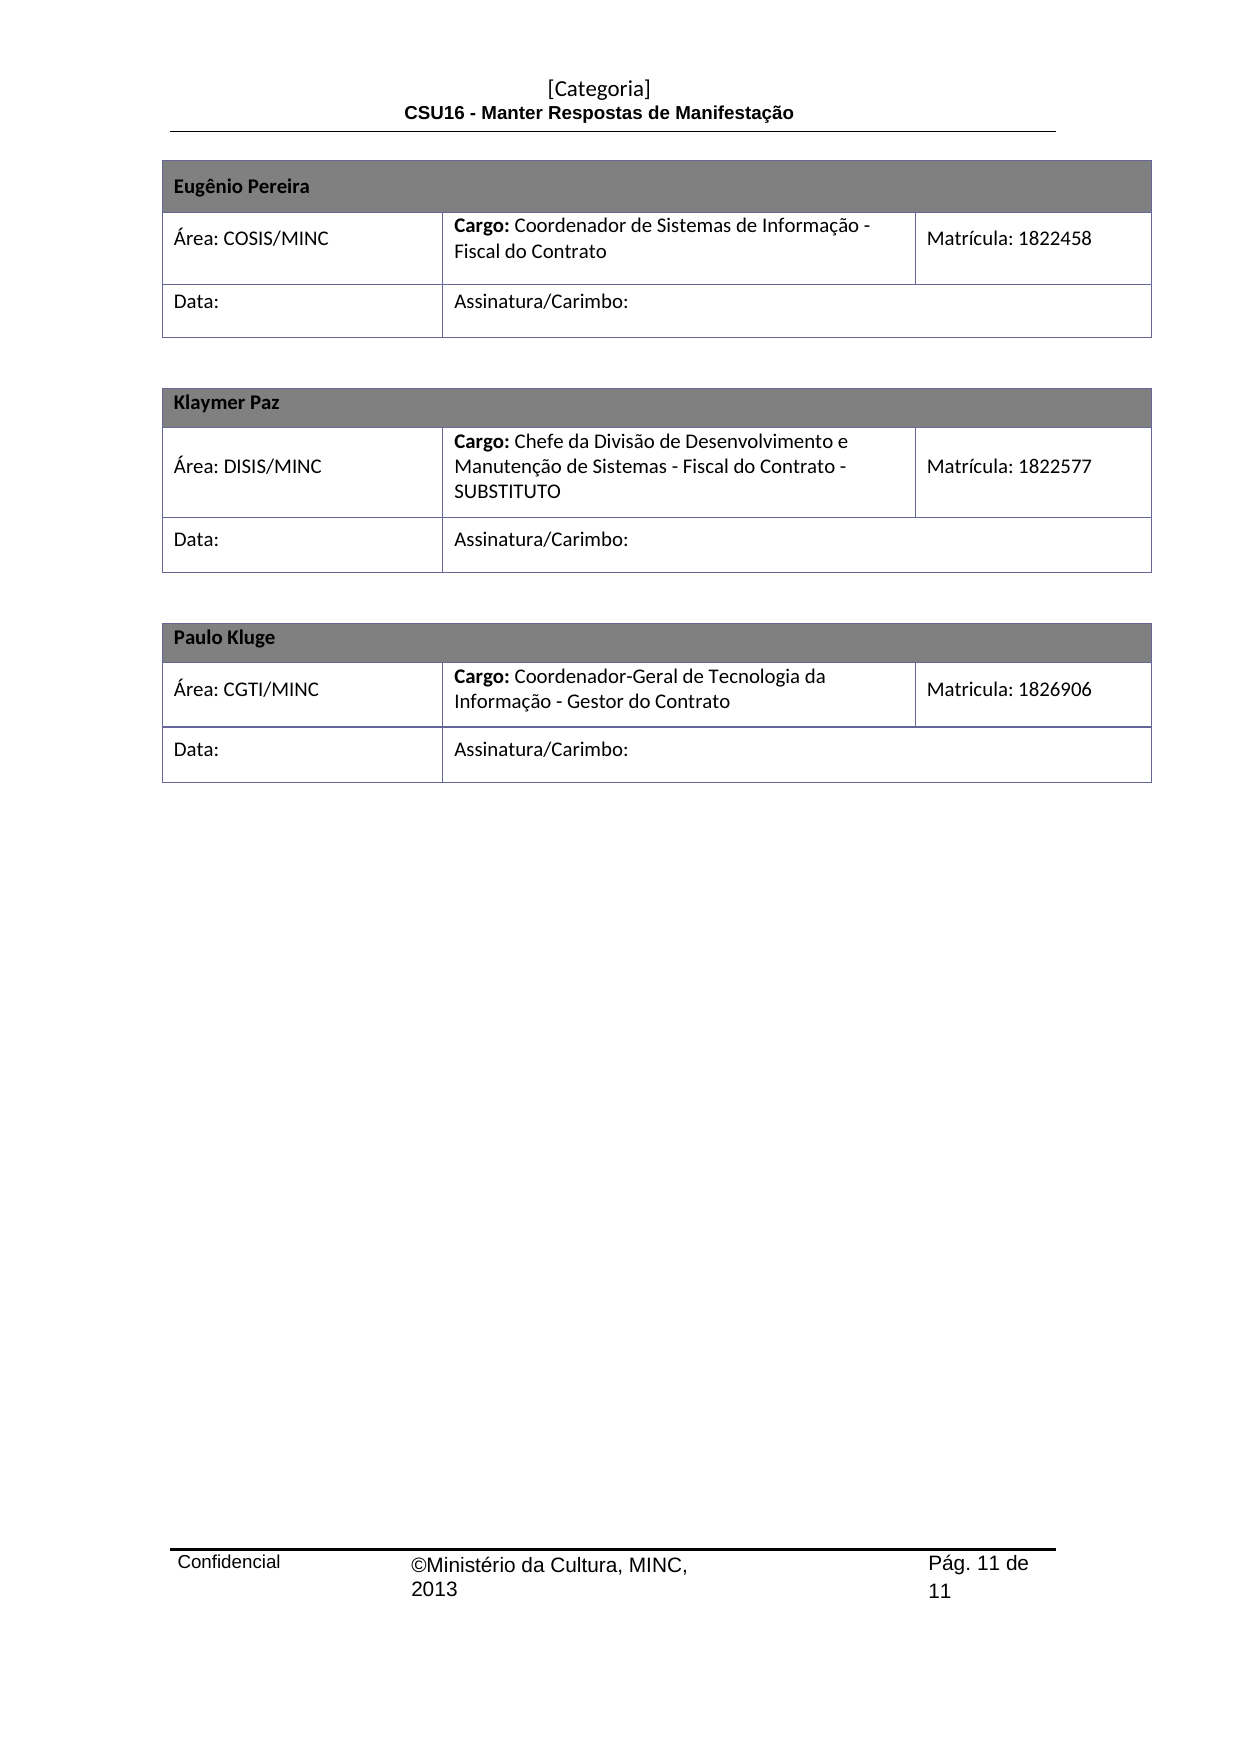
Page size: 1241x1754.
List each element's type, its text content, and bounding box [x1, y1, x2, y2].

table_cell Matrícula: 1822577 [916, 428, 1151, 517]
table_cell Área: COSIS/MINC [163, 213, 442, 284]
table_header Klaymer Paz [163, 389, 1151, 427]
table_header Eugênio Pereira [163, 161, 1151, 212]
table_cell Data: [163, 518, 442, 572]
table_cell Cargo: Chefe da Divisão de Desenvolvimento e Manutenção de Sistemas - Fiscal do Contrato - SUBSTITUTO [443, 428, 915, 517]
table_cell Matricula: 1826906 [916, 663, 1151, 726]
table_cell Cargo: Coordenador-Geral de Tecnologia da Informação - Gestor do Contrato [443, 663, 915, 726]
table_cell Matrícula: 1822458 [916, 213, 1151, 284]
table_cell Área: DISIS/MINC [163, 428, 442, 517]
table_cell Cargo: Coordenador de Sistemas de Informação - Fiscal do Contrato [443, 213, 915, 284]
table_cell Data: [163, 728, 442, 782]
table_cell Assinatura/Carimbo: [443, 728, 1151, 782]
table_header Paulo Kluge [163, 624, 1151, 662]
table_cell Assinatura/Carimbo: [443, 518, 1151, 572]
table_cell Área: CGTI/MINC [163, 663, 442, 726]
table_cell Data: [163, 285, 442, 337]
table_cell Assinatura/Carimbo: [443, 285, 1151, 337]
